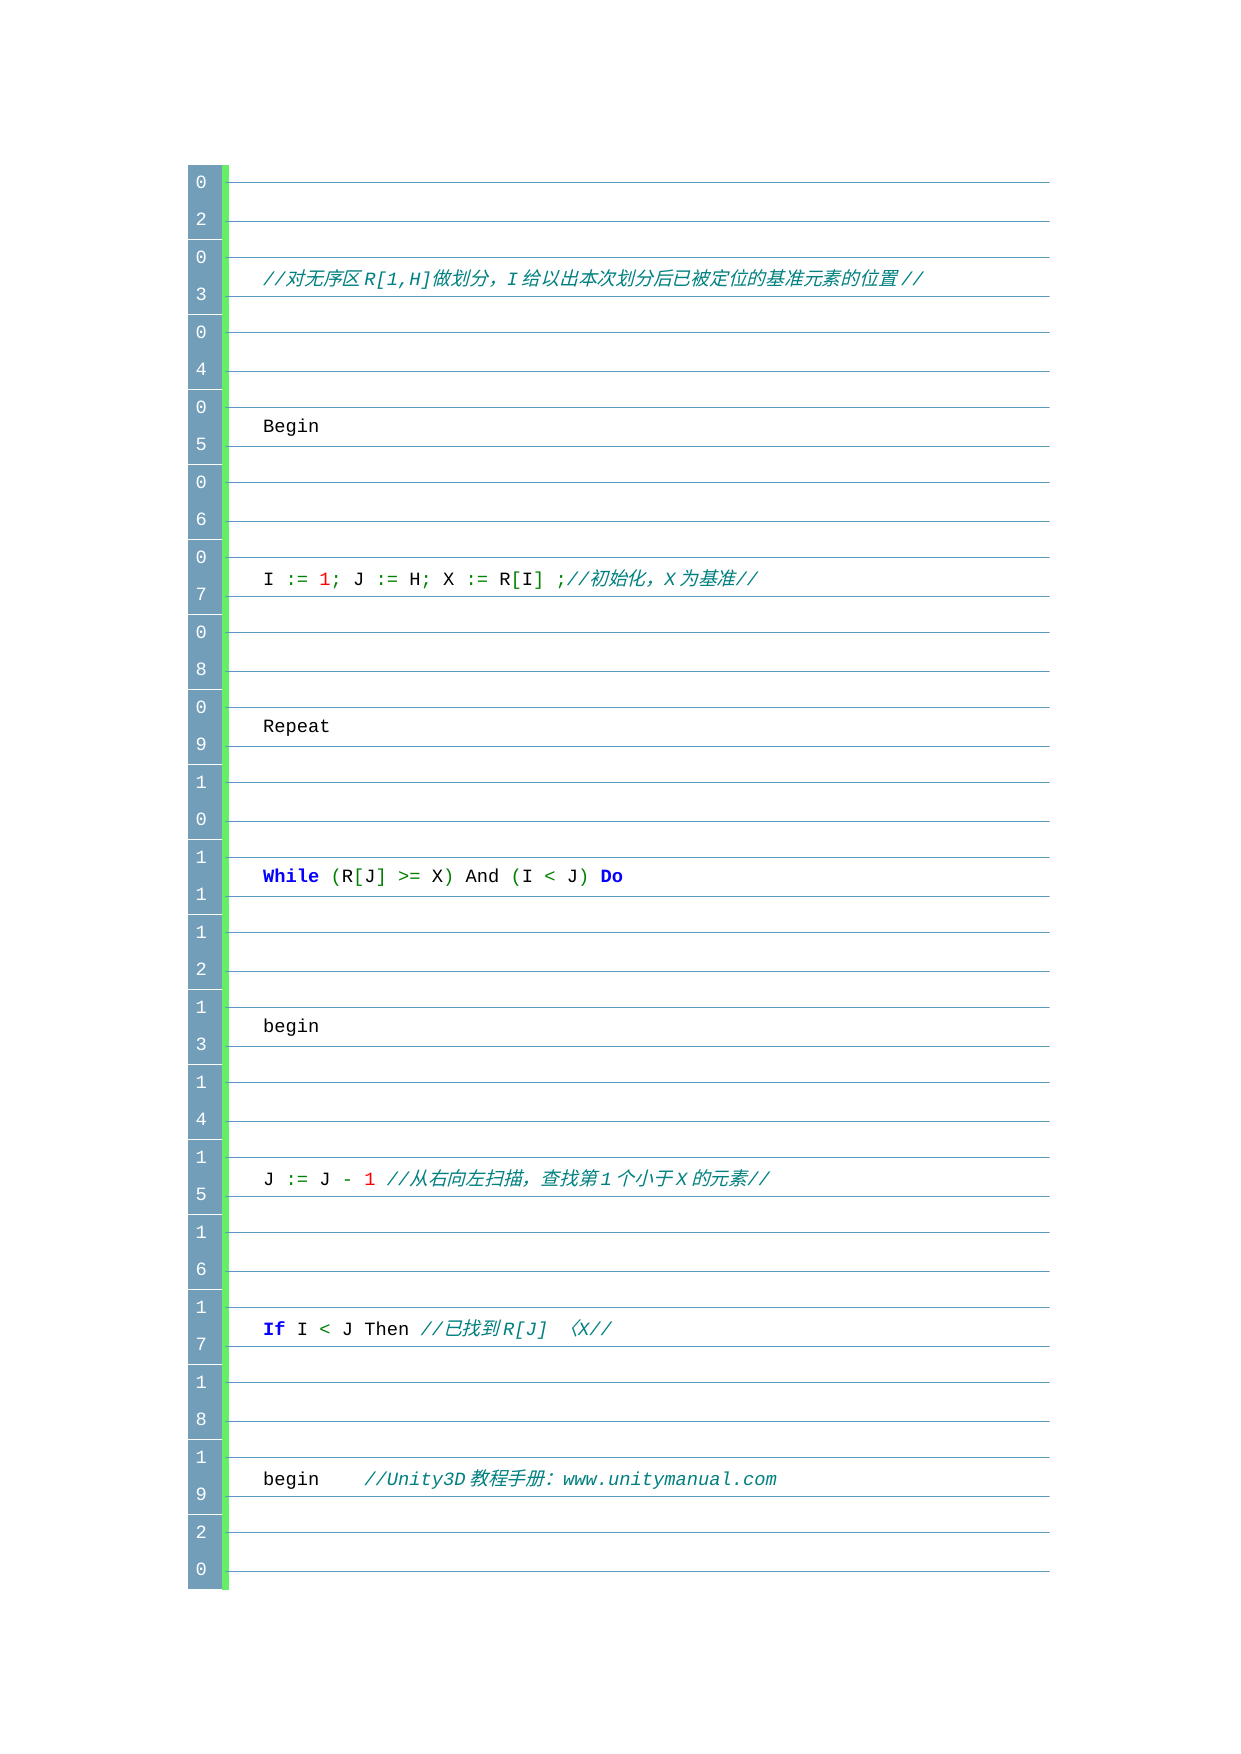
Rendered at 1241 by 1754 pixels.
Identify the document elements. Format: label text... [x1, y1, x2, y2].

table_cell [229, 1515, 1053, 1589]
table_cell [229, 915, 1053, 989]
table_cell 10 [188, 765, 222, 839]
table_cell [229, 315, 1053, 389]
table_cell 14 [188, 1065, 222, 1139]
table_cell [229, 165, 1053, 239]
table_cell 02 [188, 165, 222, 239]
table_cell [229, 615, 1053, 689]
table_cell [229, 1365, 1053, 1439]
table_cell 05 [188, 390, 222, 464]
table_cell begin //Unity3D教程手册：www.unitymanual.com [229, 1440, 1053, 1514]
table_cell 03 [188, 240, 222, 314]
table_cell 06 [188, 465, 222, 539]
table_cell [229, 765, 1053, 839]
table_cell [229, 1215, 1053, 1289]
table_cell 11 [188, 840, 222, 914]
table_cell I := 1; J := H; X := R[I] ;//初始化，X为基准// [229, 540, 1053, 614]
table_cell 07 [188, 540, 222, 614]
table_cell Repeat [229, 690, 1053, 764]
table_cell 12 [188, 915, 222, 989]
table_cell 20 [188, 1515, 222, 1589]
table_cell 17 [188, 1290, 222, 1364]
table_cell [229, 465, 1053, 539]
table_cell J := J - 1 //从右向左扫描，查找第1个小于 X的元素// [229, 1140, 1053, 1214]
table_cell [229, 1065, 1053, 1139]
table_cell 15 [188, 1140, 222, 1214]
table_cell begin [229, 990, 1053, 1064]
table_cell //对无序区R[1,H]做划分，I给以出本次划分后已被定位的基准元素的位置 // [229, 240, 1053, 314]
table_cell 13 [188, 990, 222, 1064]
table_cell 18 [188, 1365, 222, 1439]
table_cell 19 [188, 1440, 222, 1514]
table_cell While (R[J] >= X) And (I < J) Do [229, 840, 1053, 914]
table_cell 09 [188, 690, 222, 764]
table_cell If I < J Then //已找到R[J] 〈X// [229, 1290, 1053, 1364]
table_cell 08 [188, 615, 222, 689]
table_cell 16 [188, 1215, 222, 1289]
table_cell Begin [229, 390, 1053, 464]
table_cell 04 [188, 315, 222, 389]
